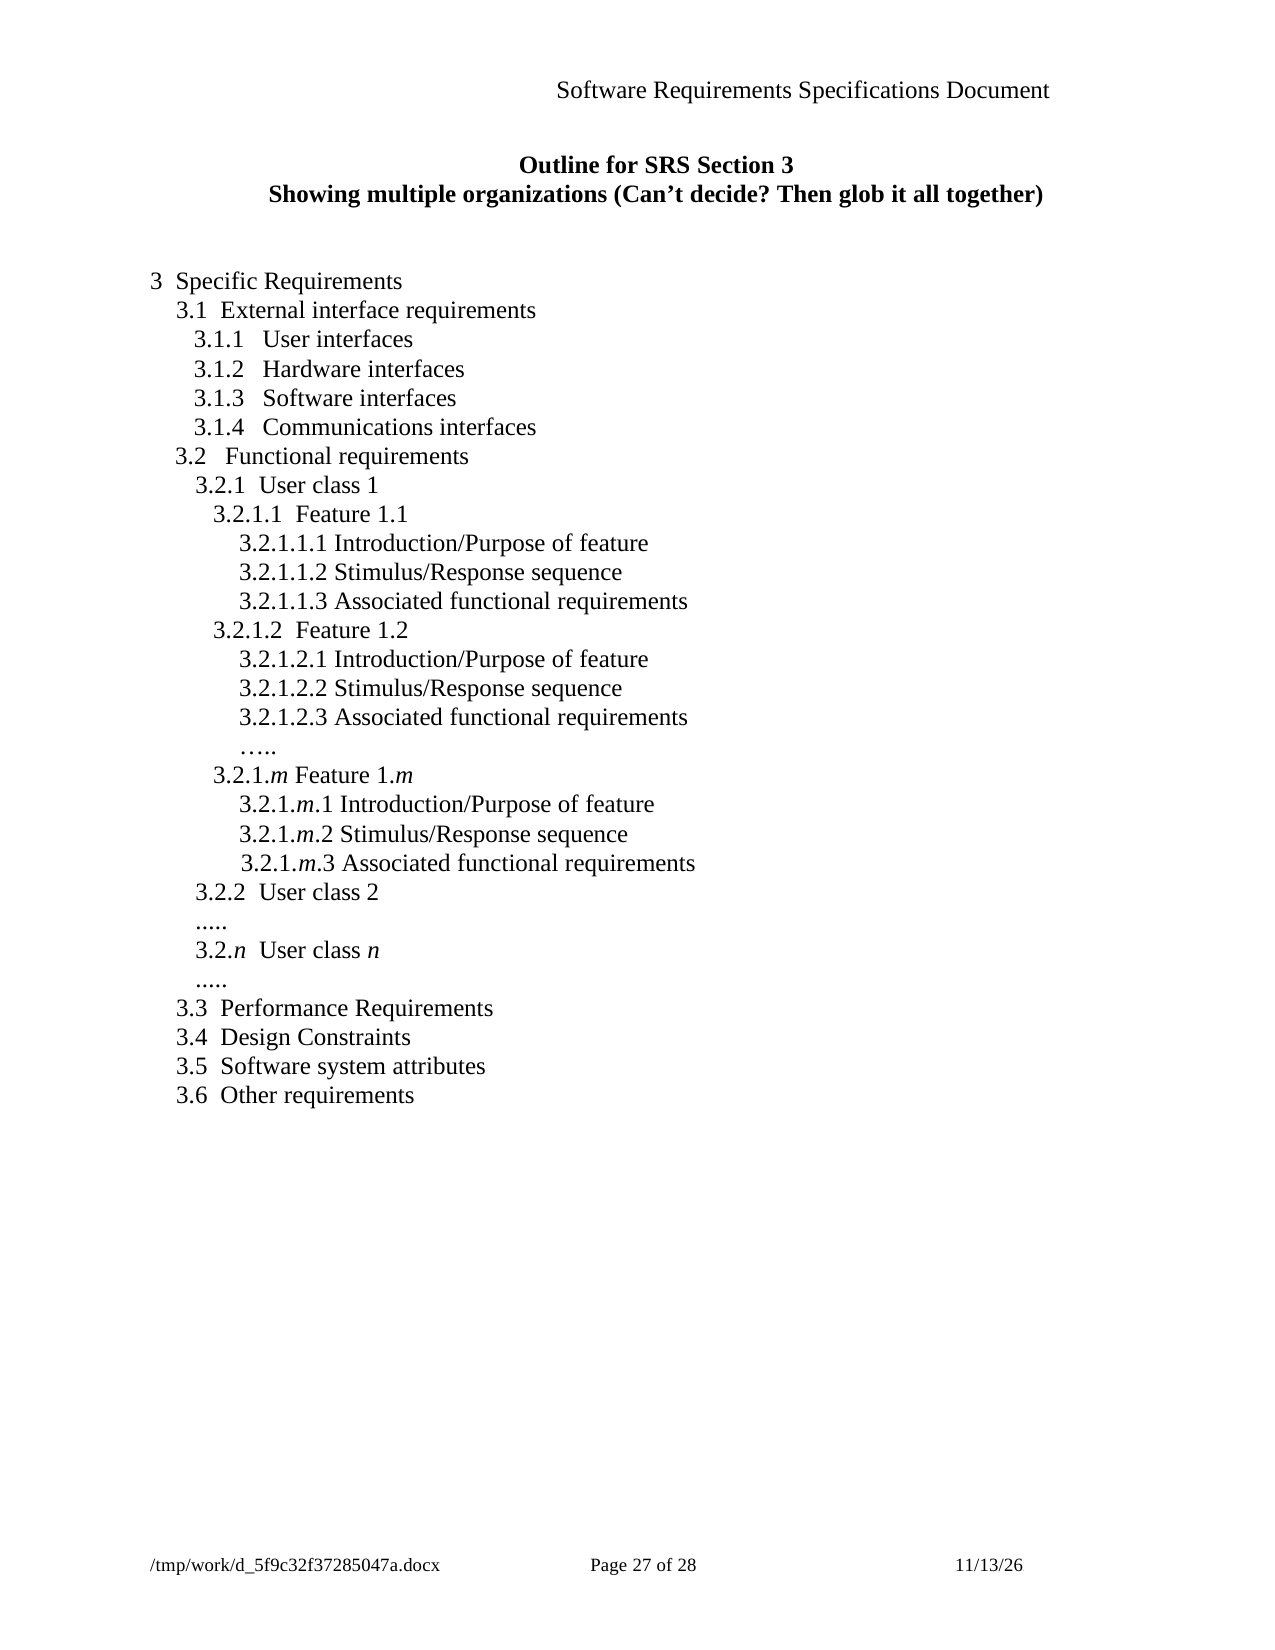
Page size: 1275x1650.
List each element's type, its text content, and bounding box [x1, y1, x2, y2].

text 3.2.2 User class 2 [150, 877, 1162, 906]
text Outline for SRS Section 3 [150, 150, 1162, 179]
text 3.2.1.2.1 Introduction/Purpose of feature [194, 644, 1162, 673]
text 3.5 Software system attributes [150, 1051, 1162, 1080]
list Communications interfaces [194, 412, 1162, 441]
text 3.2.1.2.3 Associated functional requirements [194, 702, 1162, 731]
text 3 Specific Requirements [150, 266, 1162, 295]
text 3.1 External interface requirements [150, 295, 1162, 324]
text 3.2.1.m Feature 1.m [194, 760, 1162, 789]
list Hardware interfaces [194, 353, 1162, 382]
text 3.2.1.1.3 Associated functional requirements [194, 586, 1162, 615]
list User interfaces [194, 324, 1162, 353]
text 3.2.n User class n [150, 935, 1162, 964]
text Showing multiple organizations (Can’t decide? Then glob it all together) [150, 179, 1162, 208]
list Functional requirements [175, 441, 1162, 470]
list Software interfaces [194, 382, 1162, 412]
text 3.2.1.2.2 Stimulus/Response sequence [194, 673, 1162, 702]
text 3.2.1.2 Feature 1.2 [194, 615, 1162, 644]
text 3.3 Performance Requirements [150, 993, 1162, 1022]
text 3.2.1.m.3 Associated functional requirements [150, 847, 1162, 877]
text ….. [194, 731, 1162, 760]
text 3.2.1.m.2 Stimulus/Response sequence [194, 818, 1162, 847]
text 3.4 Design Constraints [150, 1022, 1162, 1051]
text 3.6 Other requirements [150, 1080, 1162, 1109]
text 3.2.1.1.1 Introduction/Purpose of feature [194, 528, 1162, 557]
text 3.2.1 User class 1 [150, 470, 1162, 499]
text ..... [150, 964, 1162, 993]
text 3.2.1.m.1 Introduction/Purpose of feature [194, 789, 1162, 818]
text 3.2.1.1.2 Stimulus/Response sequence [194, 557, 1162, 586]
text ..... [150, 906, 1162, 935]
text 3.2.1.1 Feature 1.1 [194, 499, 1162, 528]
